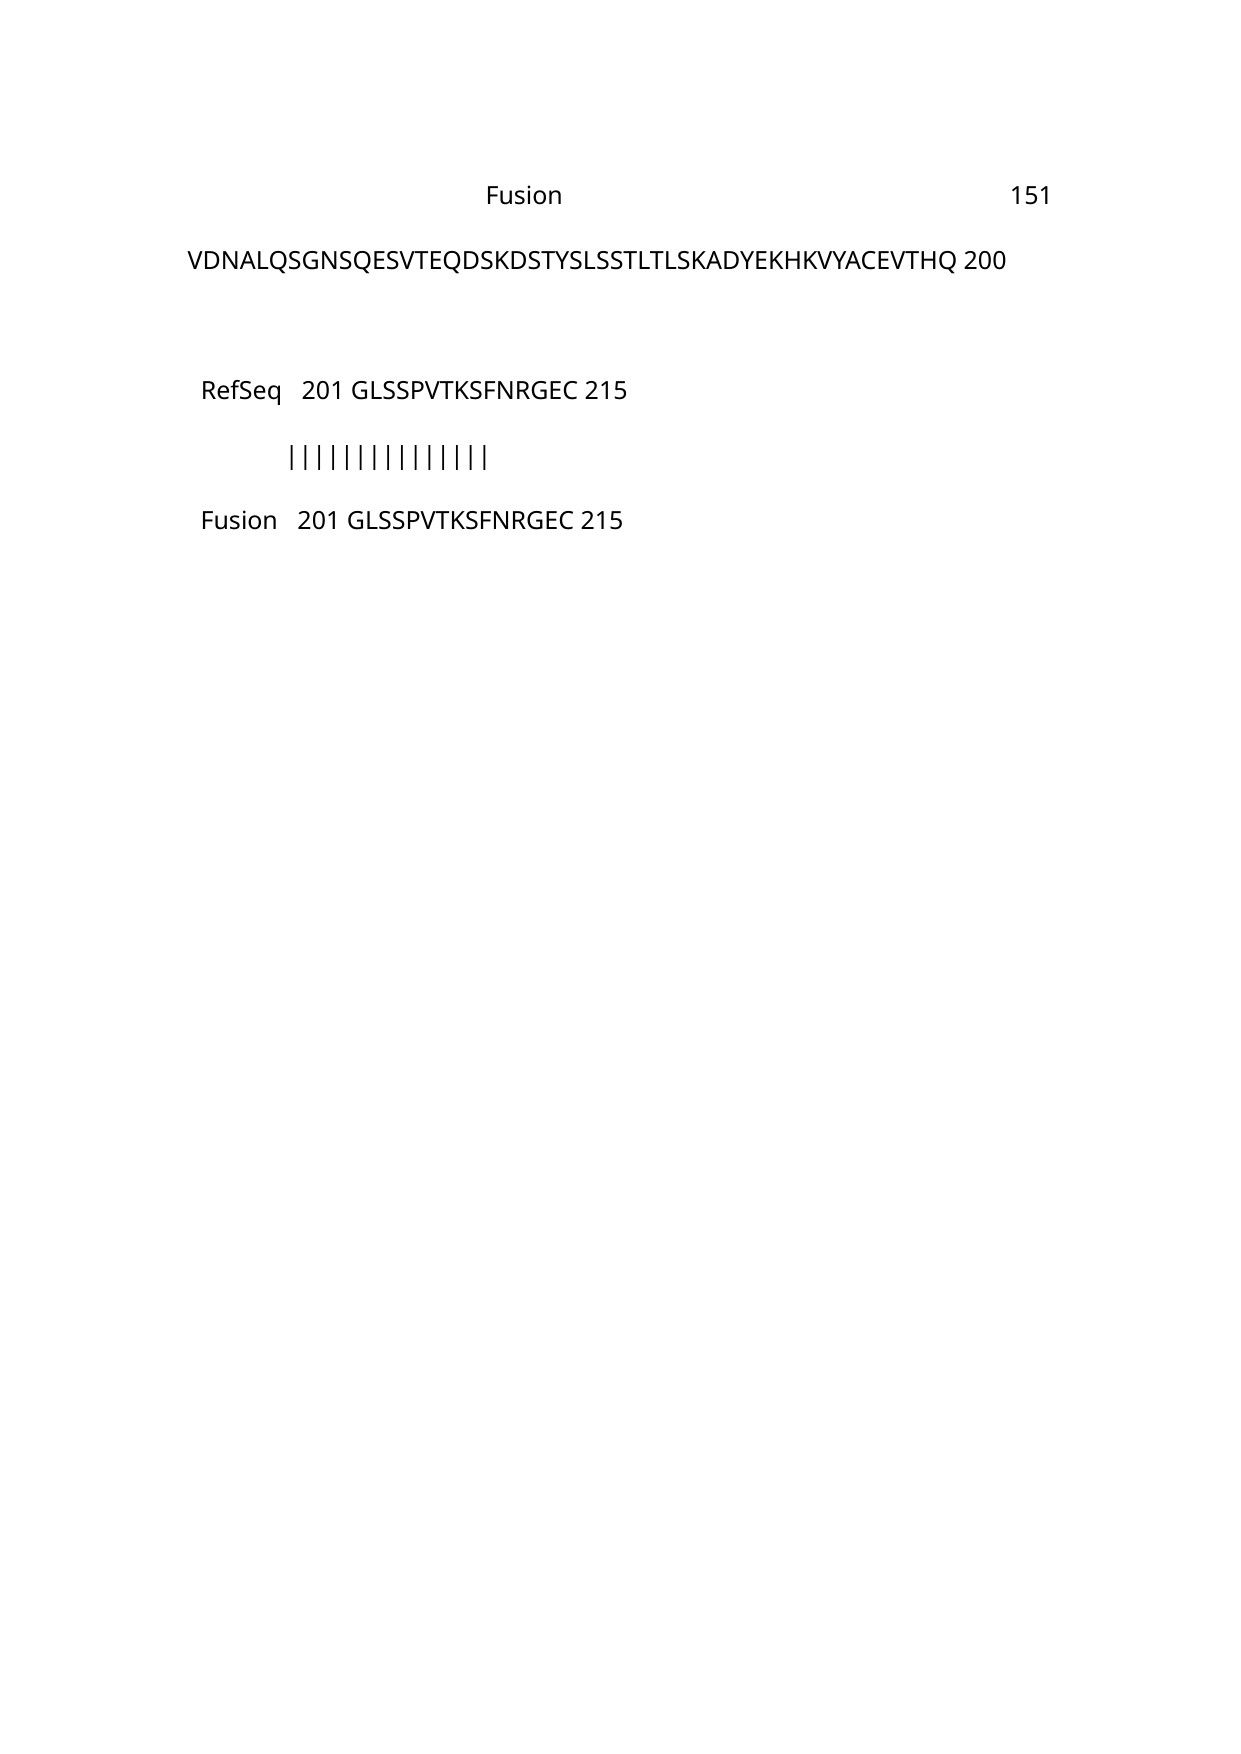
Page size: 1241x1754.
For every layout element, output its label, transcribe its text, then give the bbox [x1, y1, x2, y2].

text Fusion 151 VDNALQSGNSQESVTEQDSKDSTYSLSSTLTLSKADYEKHKVYACEVTHQ 200 [187, 162, 1053, 292]
text ||||||||||||||| [187, 422, 1053, 487]
text RefSeq 201 GLSSPVTKSFNRGEC 215 [187, 357, 1053, 422]
text Fusion 201 GLSSPVTKSFNRGEC 215 [187, 487, 1053, 552]
